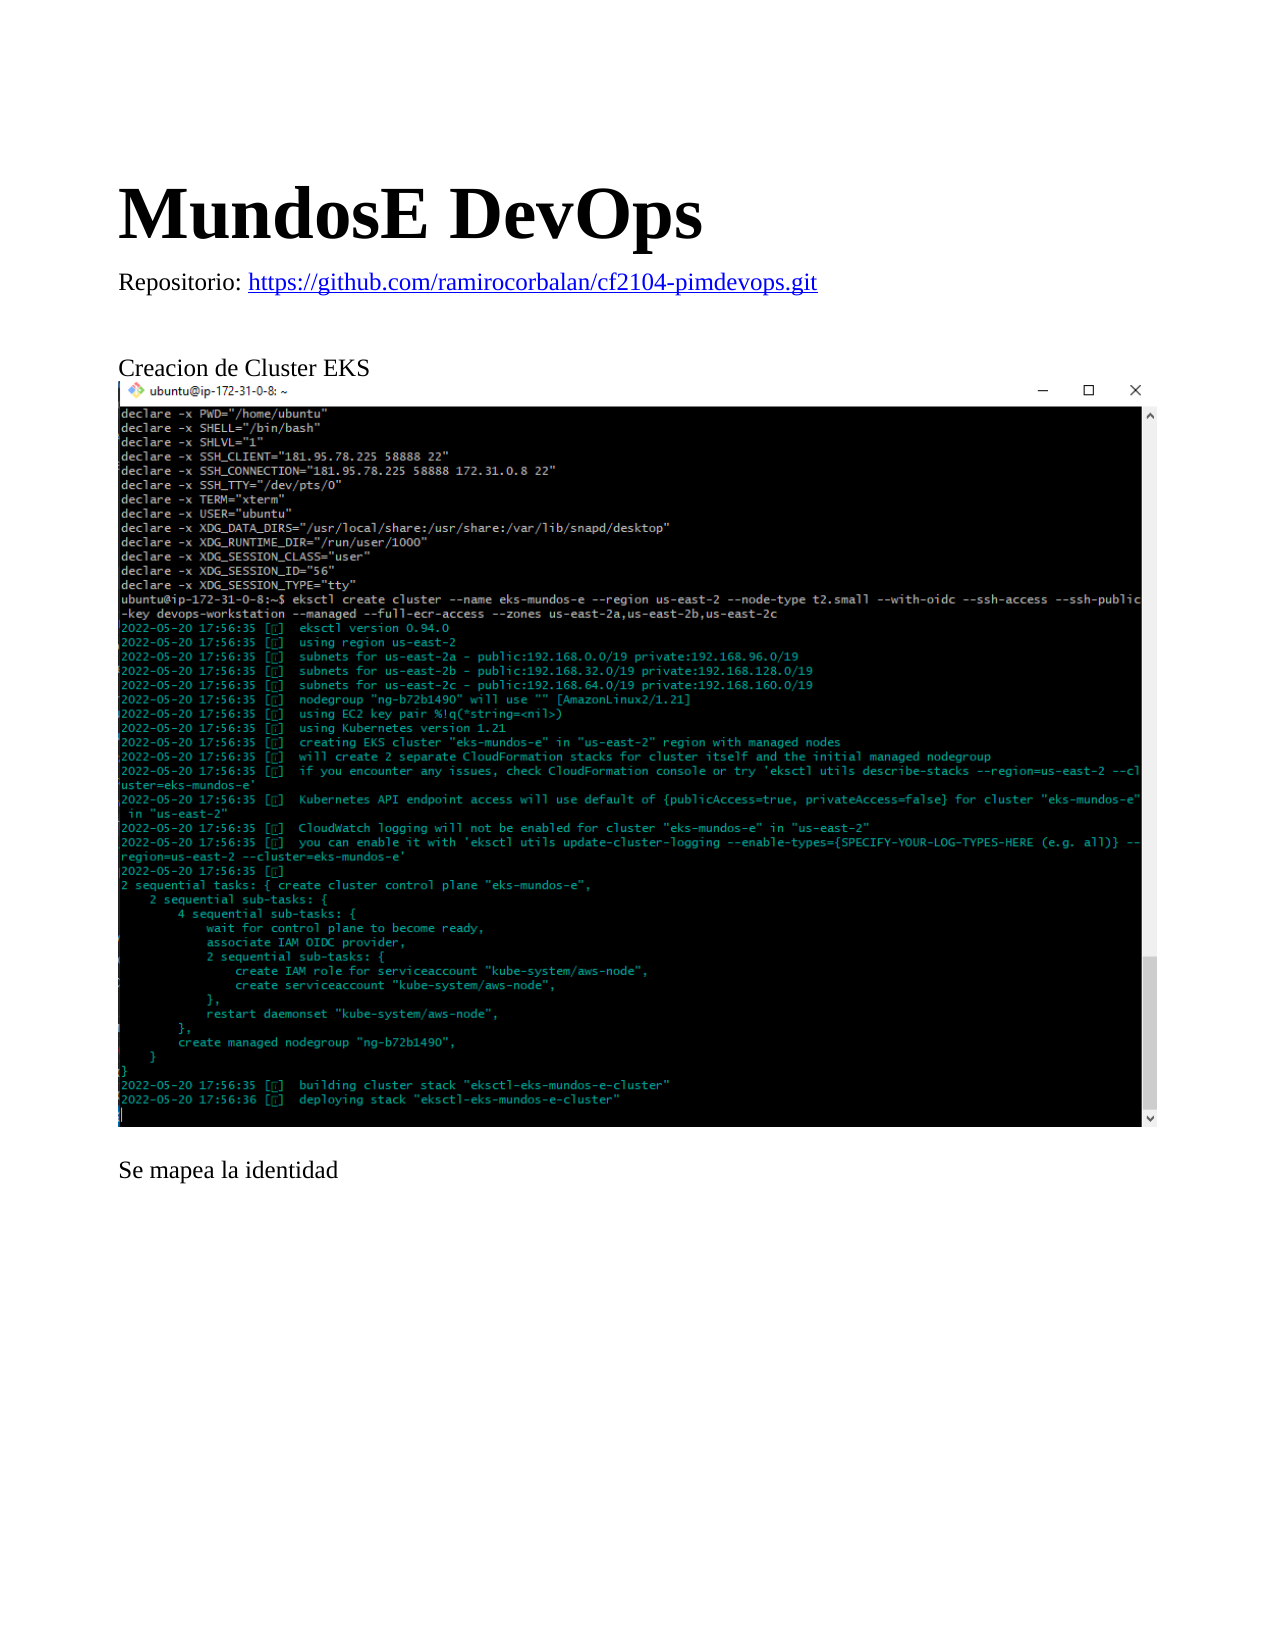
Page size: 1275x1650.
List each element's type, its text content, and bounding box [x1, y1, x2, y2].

text Creacion de Cluster EKS [118, 353, 1157, 381]
text Repositorio: https://github.com/ramirocorbalan/cf2104-pimdevops.git [118, 267, 1157, 296]
text Se mapea la identidad [118, 1155, 1157, 1184]
title MundosE DevOps [118, 168, 1157, 254]
picture [118, 381, 1157, 1127]
